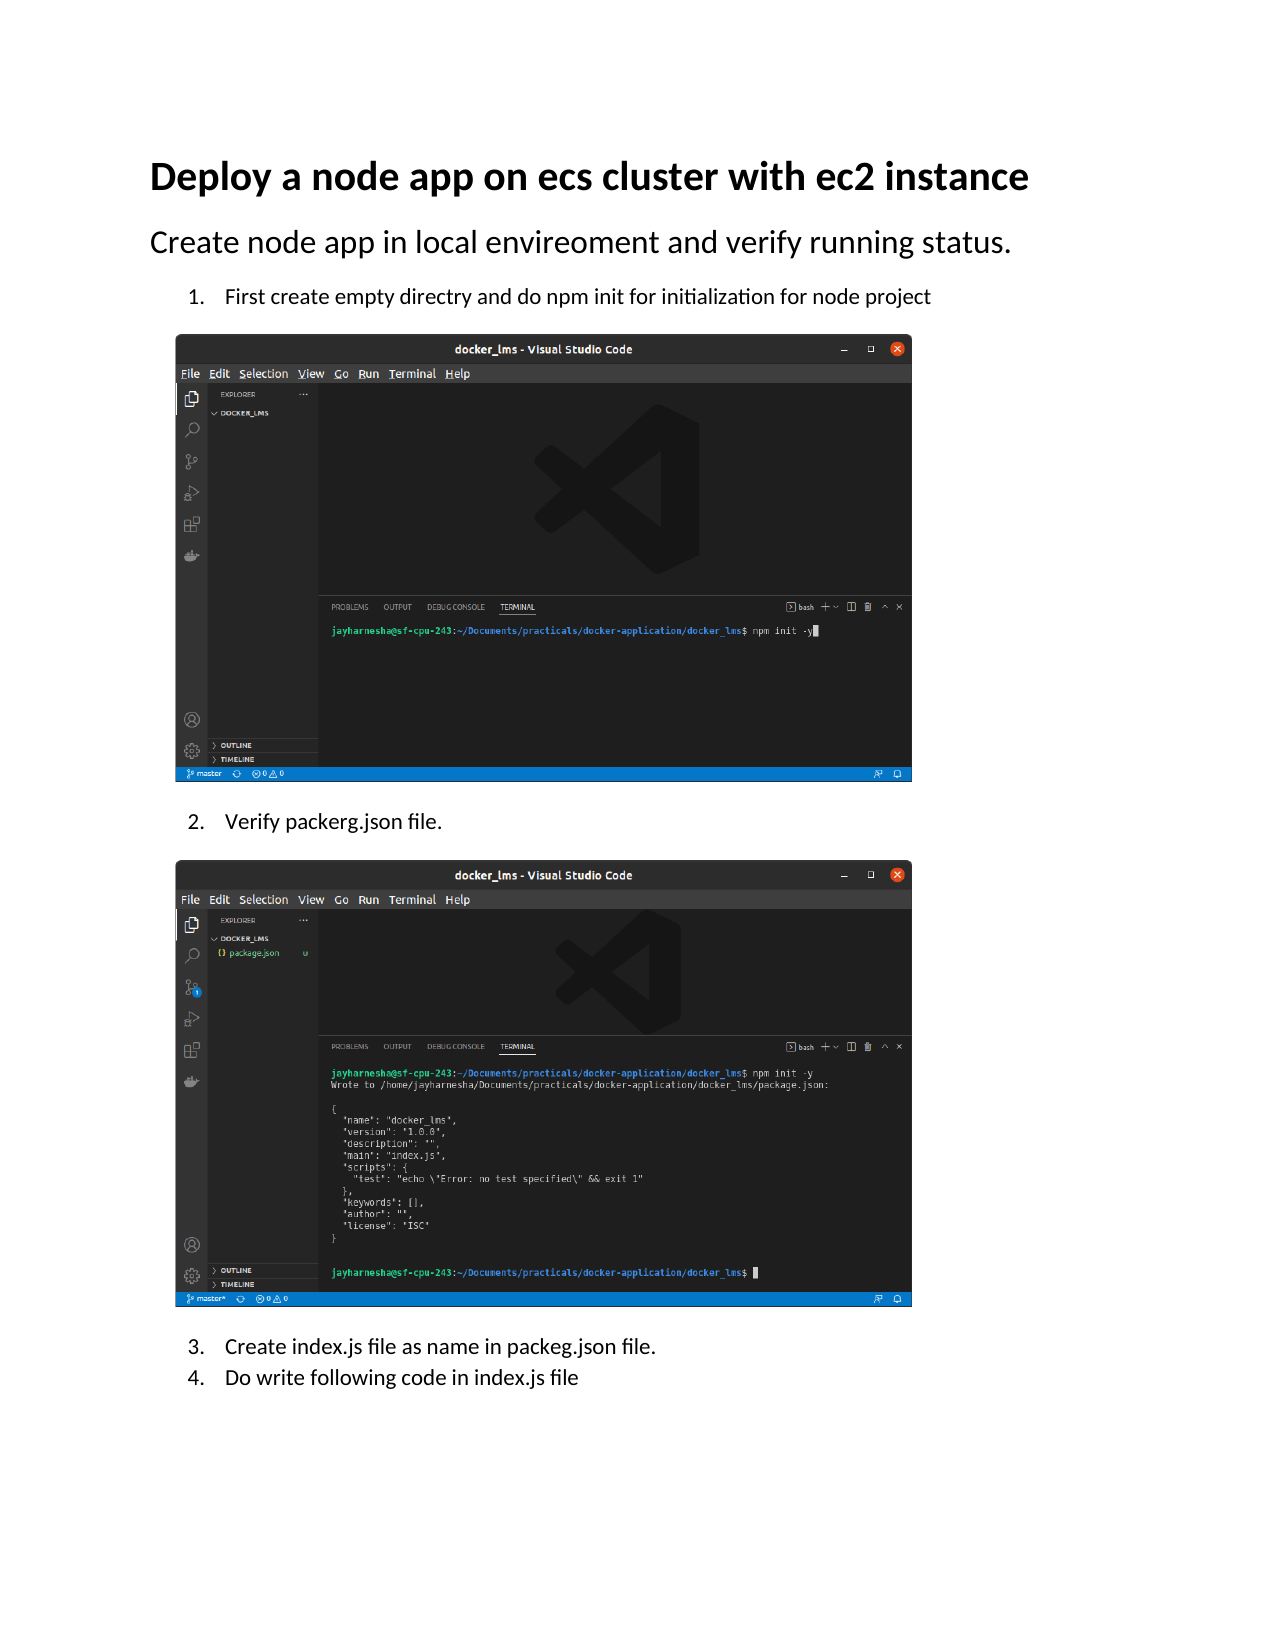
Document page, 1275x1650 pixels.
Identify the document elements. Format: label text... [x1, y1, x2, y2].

text Create node app in local envireoment and verify running status. [150, 222, 1125, 262]
list First create empty directry and do npm init for initialization for node project [187, 282, 1125, 310]
list Create index.js file as name in packeg.json file. [187, 1332, 1125, 1360]
text Deploy a node app on ecs cluster with ec2 instance [150, 150, 1125, 201]
list Verify packerg.json file. [187, 807, 1125, 835]
list Do write following code in index.js file [187, 1363, 1125, 1391]
